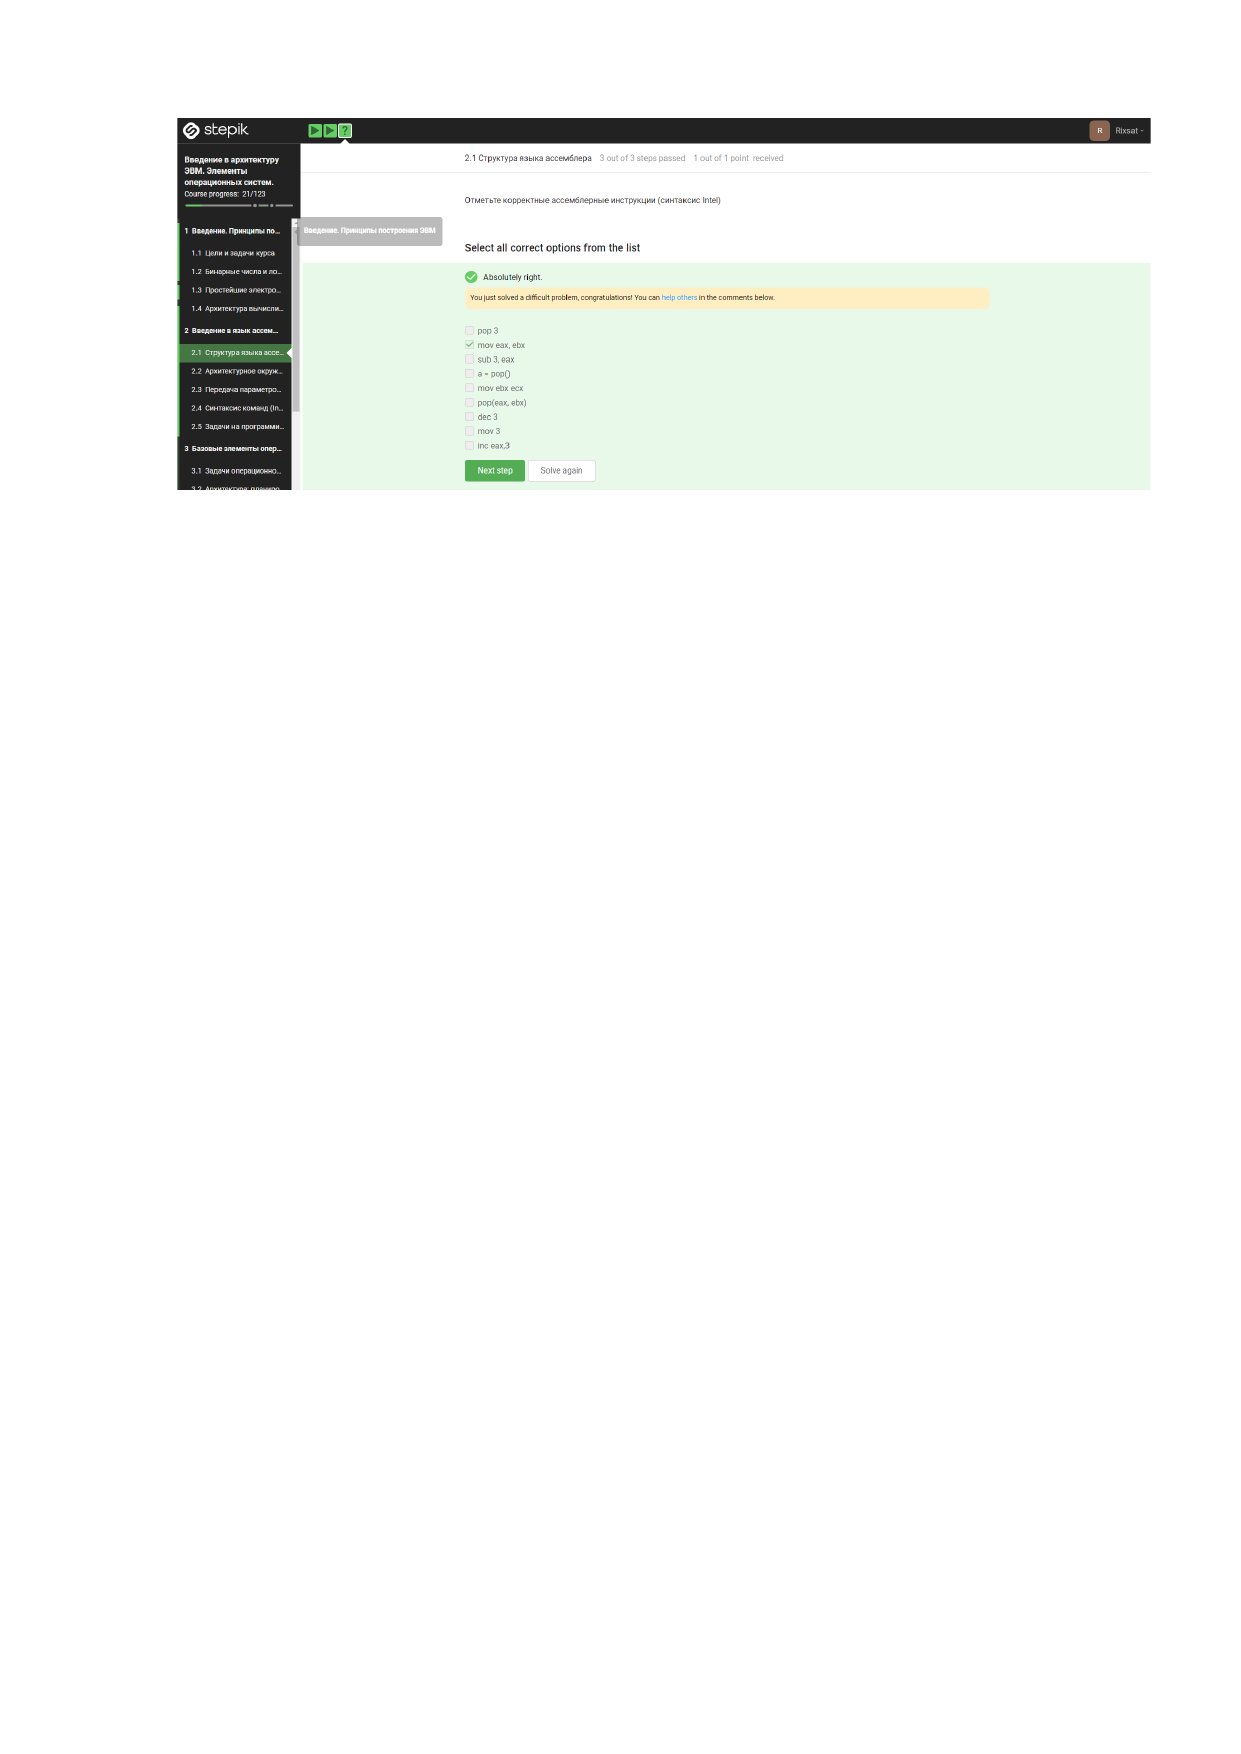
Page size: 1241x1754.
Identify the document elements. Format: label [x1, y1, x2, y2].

picture [177, 118, 1151, 490]
